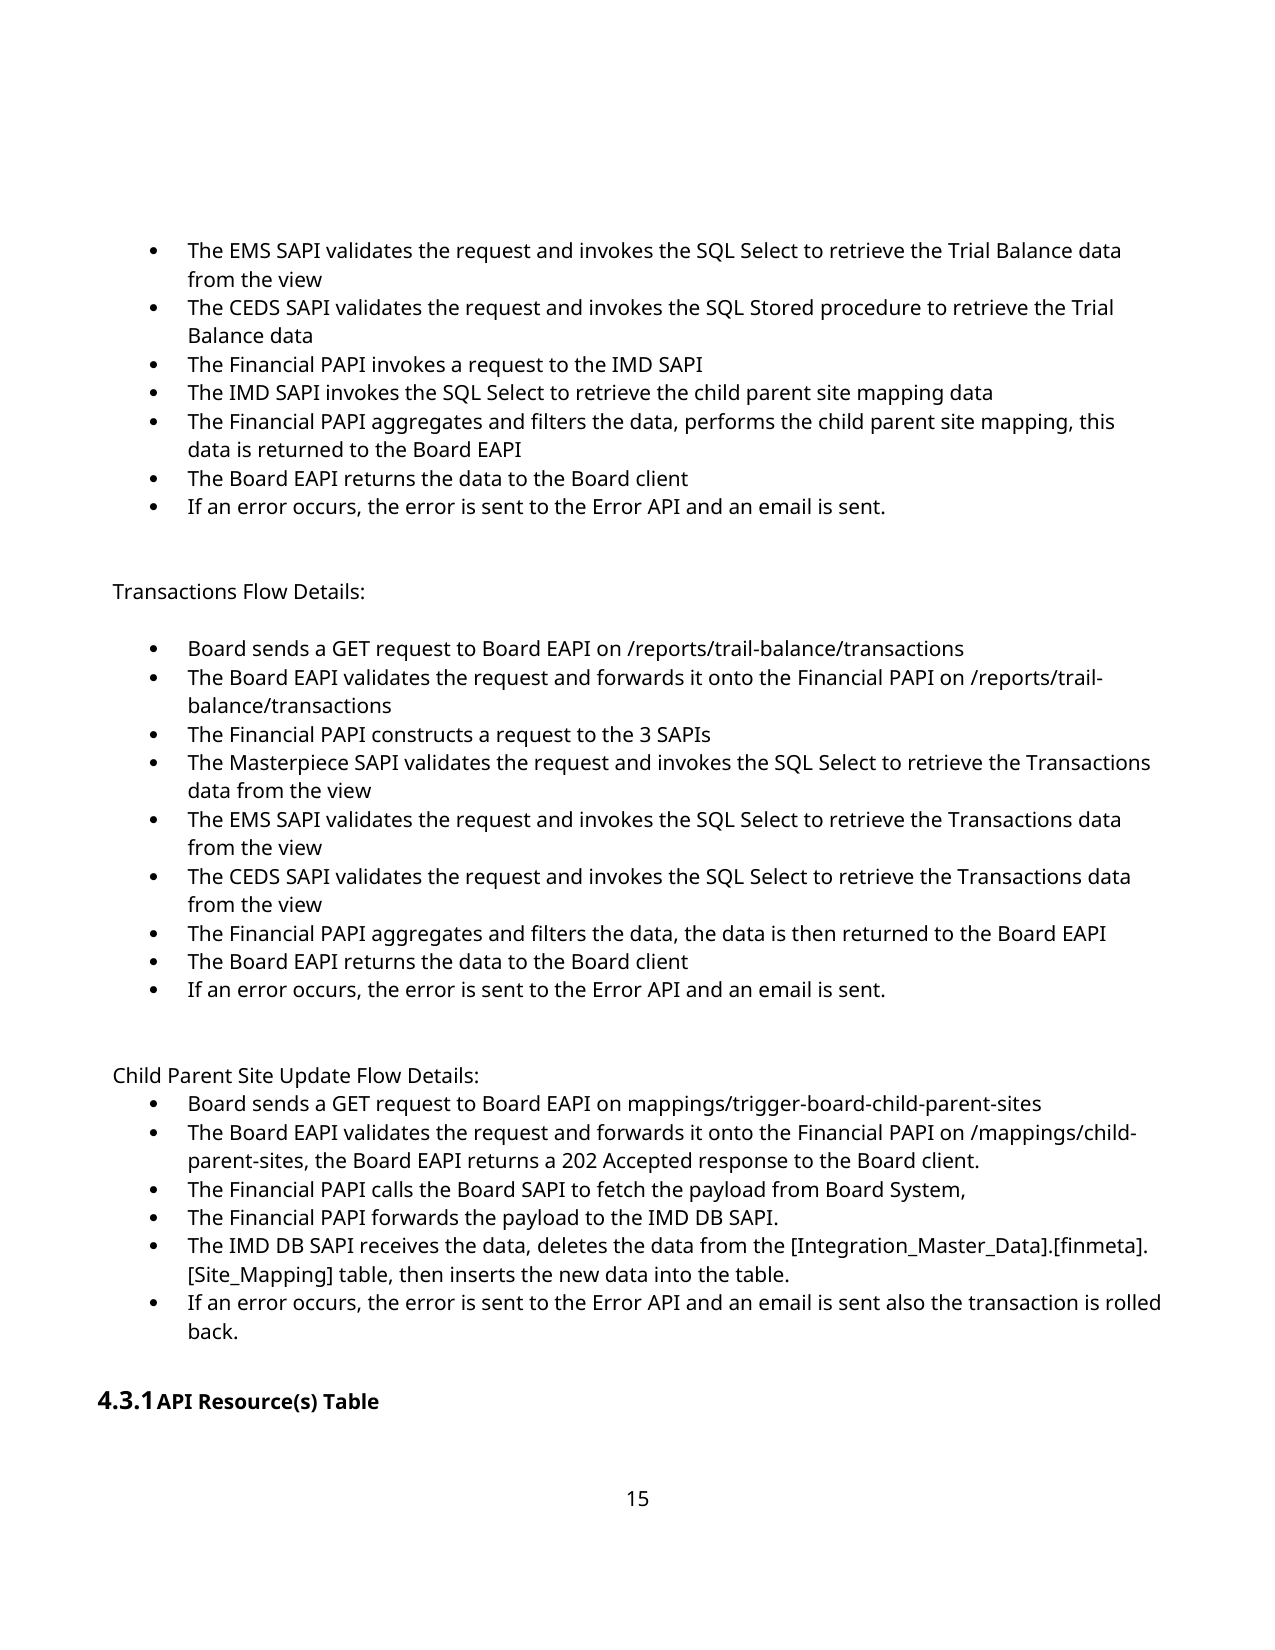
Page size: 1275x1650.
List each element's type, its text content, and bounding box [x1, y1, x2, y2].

list The EMS SAPI validates the request and invokes the SQL Select to retrieve the Transactions data from the view [150, 805, 1163, 862]
list The Financial PAPI constructs a request to the 3 SAPIs [150, 720, 1163, 748]
text Child Parent Site Update Flow Details: [112, 1061, 1163, 1089]
list The Board EAPI returns the data to the Board client [150, 464, 1163, 492]
list The Financial PAPI forwards the payload to the IMD DB SAPI. [150, 1203, 1163, 1232]
list The IMD DB SAPI receives the data, deletes the data from the [Integration_Master_Data].[finmeta].[Site_Mapping] table, then inserts the new data into the table. [150, 1232, 1163, 1288]
list The Financial PAPI aggregates and filters the data, performs the child parent site mapping, this data is returned to the Board EAPI [150, 407, 1163, 464]
list Board sends a GET request to Board EAPI on /reports/trail-balance/transactions [150, 634, 1163, 663]
list If an error occurs, the error is sent to the Error API and an email is sent. [150, 492, 1163, 521]
text Transactions Flow Details: [112, 577, 1163, 606]
list The CEDS SAPI validates the request and invokes the SQL Select to retrieve the Transactions data from the view [150, 862, 1163, 919]
list The Board EAPI returns the data to the Board client [150, 947, 1163, 976]
list The CEDS SAPI validates the request and invokes the SQL Stored procedure to retrieve the Trial Balance data [150, 293, 1163, 350]
list The EMS SAPI validates the request and invokes the SQL Select to retrieve the Trial Balance data from the view [150, 236, 1163, 293]
list The IMD SAPI invokes the SQL Select to retrieve the child parent site mapping data [150, 378, 1163, 407]
list The Financial PAPI invokes a request to the IMD SAPI [150, 350, 1163, 378]
list The Financial PAPI calls the Board SAPI to fetch the payload from Board System, [150, 1175, 1163, 1203]
subtitle API Resource(s) Table [97, 1383, 1163, 1417]
list The Board EAPI validates the request and forwards it onto the Financial PAPI on /reports/trail-balance/transactions [150, 663, 1163, 720]
list Board sends a GET request to Board EAPI on mappings/trigger-board-child-parent-sites [150, 1089, 1163, 1118]
list The Masterpiece SAPI validates the request and invokes the SQL Select to retrieve the Transactions data from the view [150, 748, 1163, 805]
list The Board EAPI validates the request and forwards it onto the Financial PAPI on /mappings/child-parent-sites, the Board EAPI returns a 202 Accepted response to the Board client. [150, 1118, 1163, 1175]
list The Financial PAPI aggregates and filters the data, the data is then returned to the Board EAPI [150, 919, 1163, 947]
list If an error occurs, the error is sent to the Error API and an email is sent also the transaction is rolled back. [150, 1288, 1163, 1345]
list If an error occurs, the error is sent to the Error API and an email is sent. [150, 976, 1163, 1004]
